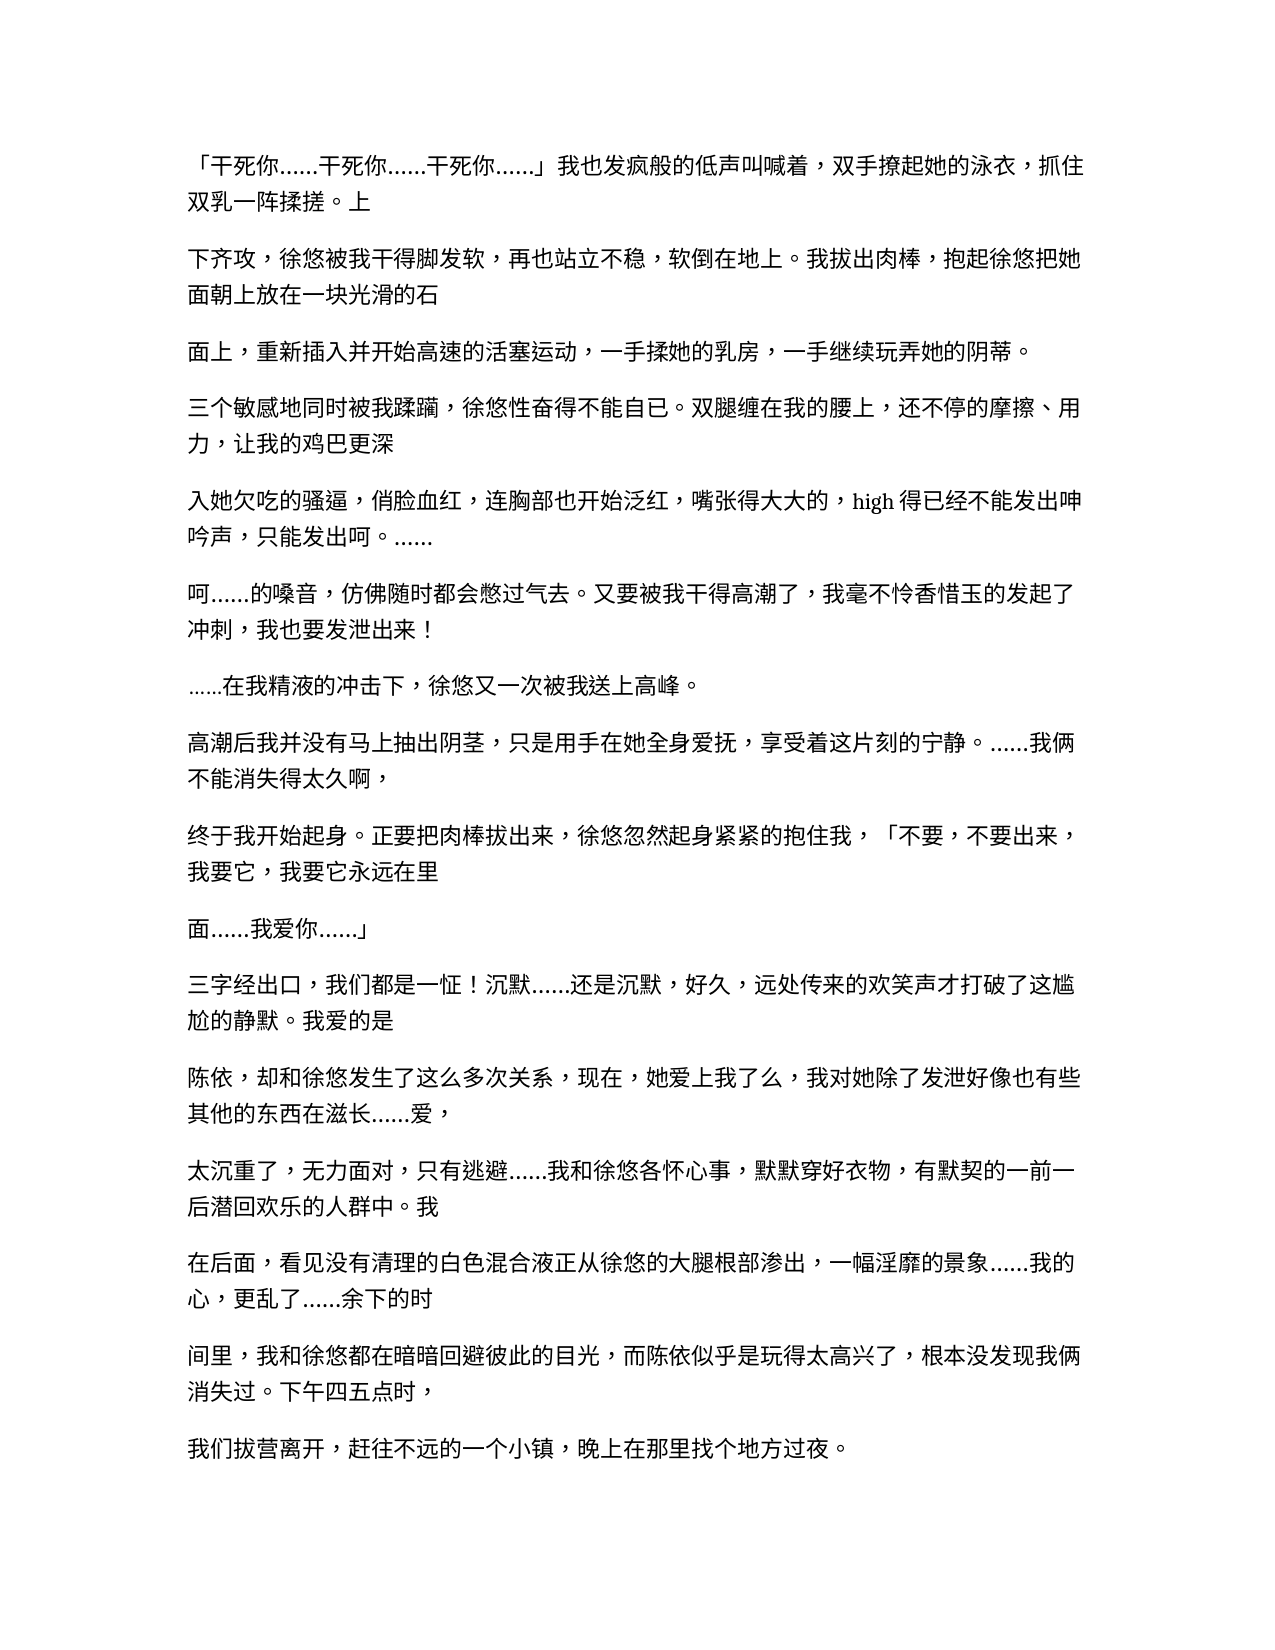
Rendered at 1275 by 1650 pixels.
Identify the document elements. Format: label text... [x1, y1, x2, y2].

text 下齐攻，徐悠被我干得脚发软，再也站立不稳，软倒在地上。我拔出肉棒，抱起徐悠把她面朝上放在一块光滑的石 [187, 243, 1087, 310]
text 高潮后我并没有马上抽出阴茎，只是用手在她全身爱抚，享受着这片刻的宁静。……我俩不能消失得太久啊， [187, 727, 1087, 794]
text 面……我爱你……」 [187, 912, 1087, 944]
text 终于我开始起身。正要把肉棒拔出来，徐悠忽然起身紧紧的抱住我，「不要，不要出来，我要它，我要它永远在里 [187, 820, 1087, 887]
text ……在我精液的冲击下，徐悠又一次被我送上高峰。 [187, 670, 1087, 702]
text 在后面，看见没有清理的白色混合液正从徐悠的大腿根部渗出，一幅淫靡的景象……我的心，更乱了……余下的时 [187, 1247, 1087, 1314]
text 入她欠吃的骚逼，俏脸血红，连胸部也开始泛红，嘴张得大大的，high得已经不能发出呻吟声，只能发出呵。…… [187, 485, 1087, 552]
text 呵……的嗓音，仿佛随时都会憋过气去。又要被我干得高潮了，我毫不怜香惜玉的发起了冲刺，我也要发泄出来！ [187, 578, 1087, 645]
text 三字经出口，我们都是一怔！沉默……还是沉默，好久，远处传来的欢笑声才打破了这尴尬的静默。我爱的是 [187, 969, 1087, 1036]
text 我们拔营离开，赶往不远的一个小镇，晚上在那里找个地方过夜。 [187, 1433, 1087, 1464]
text 「干死你……干死你……干死你……」我也发疯般的低声叫喊着，双手撩起她的泳衣，抓住双乳一阵揉搓。上 [187, 150, 1087, 217]
text 三个敏感地同时被我蹂躏，徐悠性奋得不能自已。双腿缠在我的腰上，还不停的摩擦、用力，让我的鸡巴更深 [187, 392, 1087, 459]
text 面上，重新插入并开始高速的活塞运动，一手揉她的乳房，一手继续玩弄她的阴蒂。 [187, 335, 1087, 367]
text 太沉重了，无力面对，只有逃避……我和徐悠各怀心事，默默穿好衣物，有默契的一前一后潜回欢乐的人群中。我 [187, 1155, 1087, 1222]
text 陈依，却和徐悠发生了这么多次关系，现在，她爱上我了么，我对她除了发泄好像也有些其他的东西在滋长……爱， [187, 1062, 1087, 1129]
text 间里，我和徐悠都在暗暗回避彼此的目光，而陈依似乎是玩得太高兴了，根本没发现我俩消失过。下午四五点时， [187, 1340, 1087, 1407]
